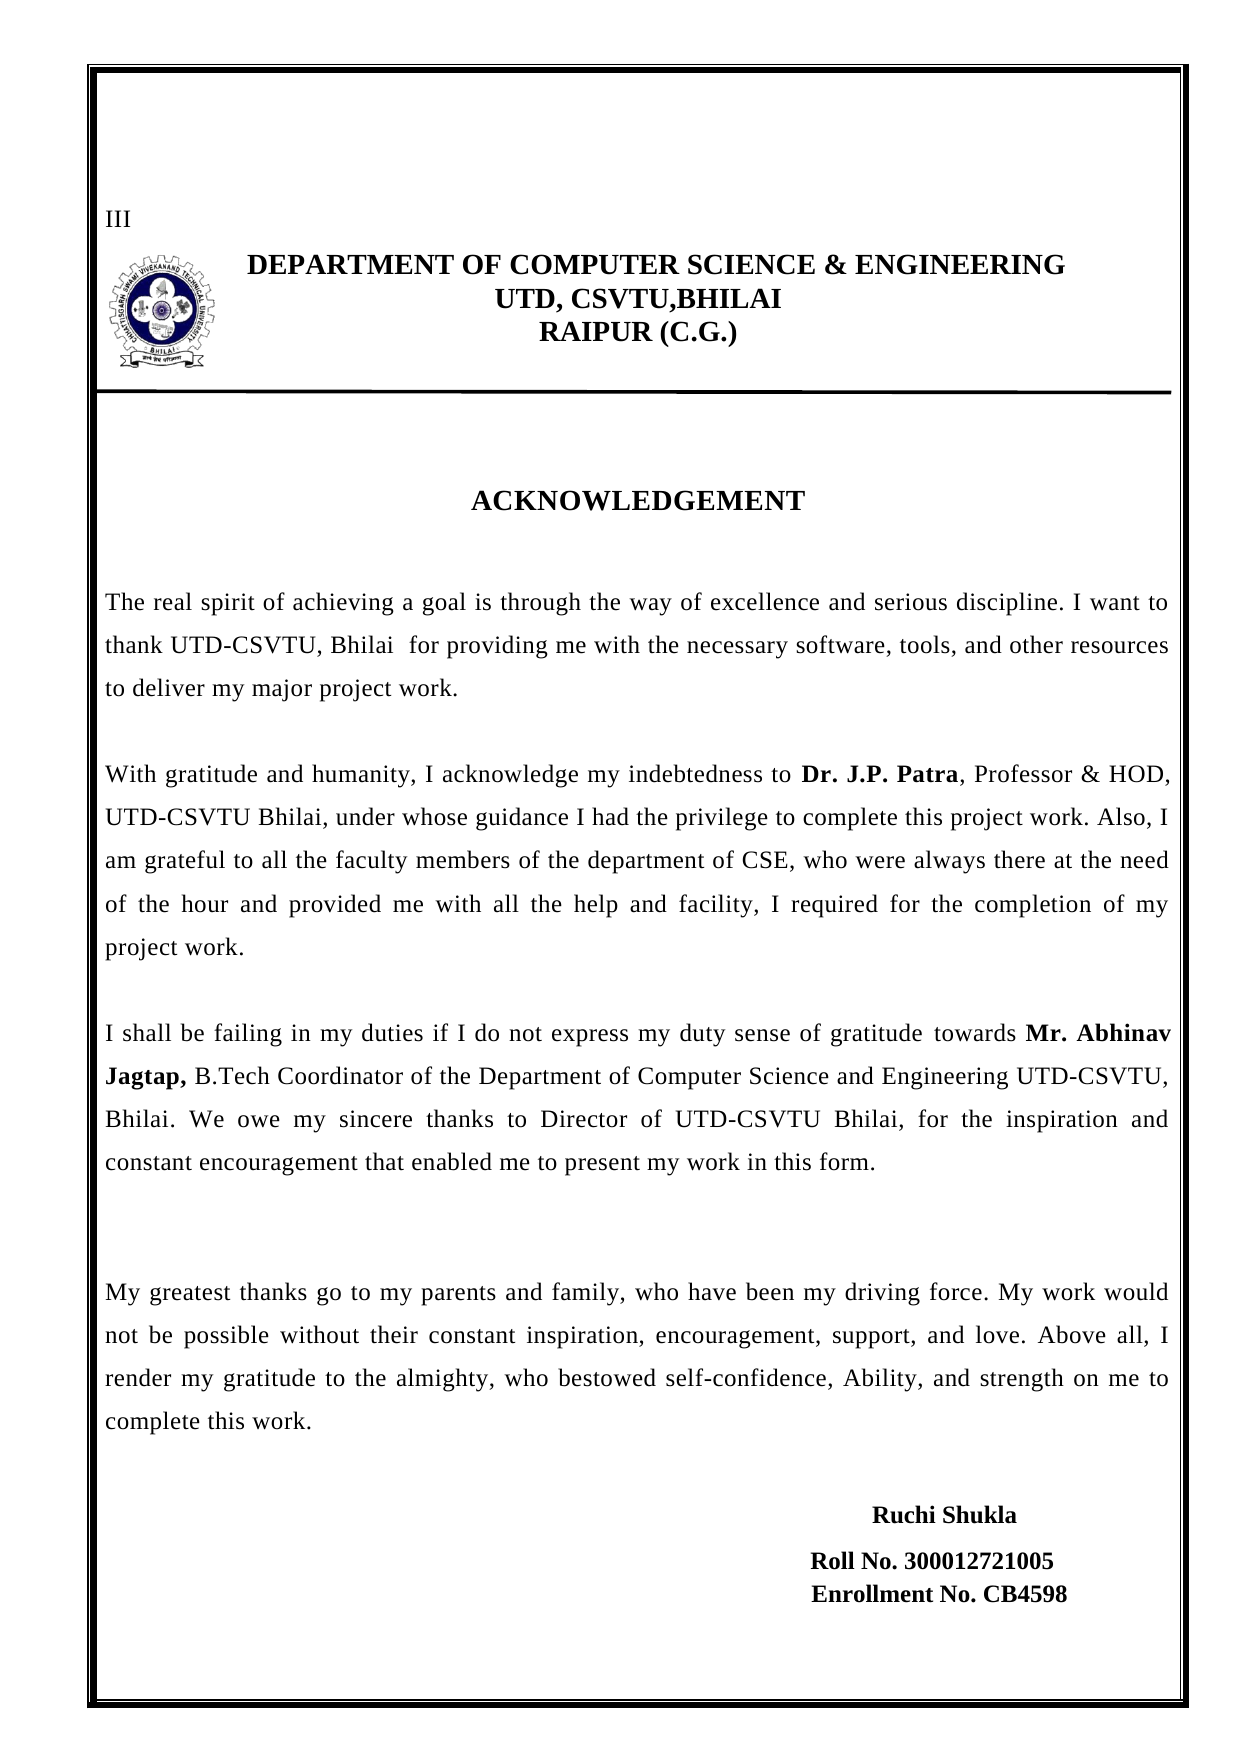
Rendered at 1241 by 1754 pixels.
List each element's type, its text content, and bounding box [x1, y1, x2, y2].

text My greatest thanks go to my parents and family, who have been my driving force. My work would not be possible without their constant inspiration, encouragement, support, and love. Above all, I render my gratitude to the almighty, who bestowed self-confidence, Ability, and strength on me to complete this work. [105, 1277, 1171, 1435]
text RAIPUR (C.G.) [105, 314, 1171, 348]
text Enrollment No. CB4598 [105, 1579, 1171, 1608]
text III [105, 161, 1171, 233]
text I shall be failing in my duties if I do not express my duty sense of gratitude towards Mr. Abhinav Jagtap, B.Tech Coordinator of the Department of Computer Science and Engineering UTD-CSVTU, Bhilai. We owe my sincere thanks to Director of UTD-CSVTU Bhilai, for the inspiration and constant encouragement that enabled me to present my work in this form. [105, 1018, 1171, 1176]
text UTD, CSVTU,BHILAI [105, 281, 1171, 314]
text Roll No. 300012721005 [104, 1546, 1171, 1575]
text The real spirit of achieving a goal is through the way of excellence and serious discipline. I want to thank UTD-CSVTU, Bhilai for providing me with the necessary software, tools, and other resources to deliver my major project work. [105, 587, 1171, 702]
text ACKNOWLEDGEMENT [105, 483, 1171, 516]
text With gratitude and humanity, I acknowledge my indebtedness to Dr. J.P. Patra, Professor & HOD, UTD-CSVTU Bhilai, under whose guidance I had the privilege to complete this project work. Also, I am grateful to all the faculty members of the department of CSE, who were always there at the need of the hour and provided me with all the help and facility, I required for the completion of my project work. [105, 759, 1171, 961]
text DEPARTMENT OF COMPUTER SCIENCE & ENGINEERING [105, 247, 1171, 281]
picture [101, 249, 221, 373]
text Ruchi Shukla [105, 1500, 1171, 1529]
